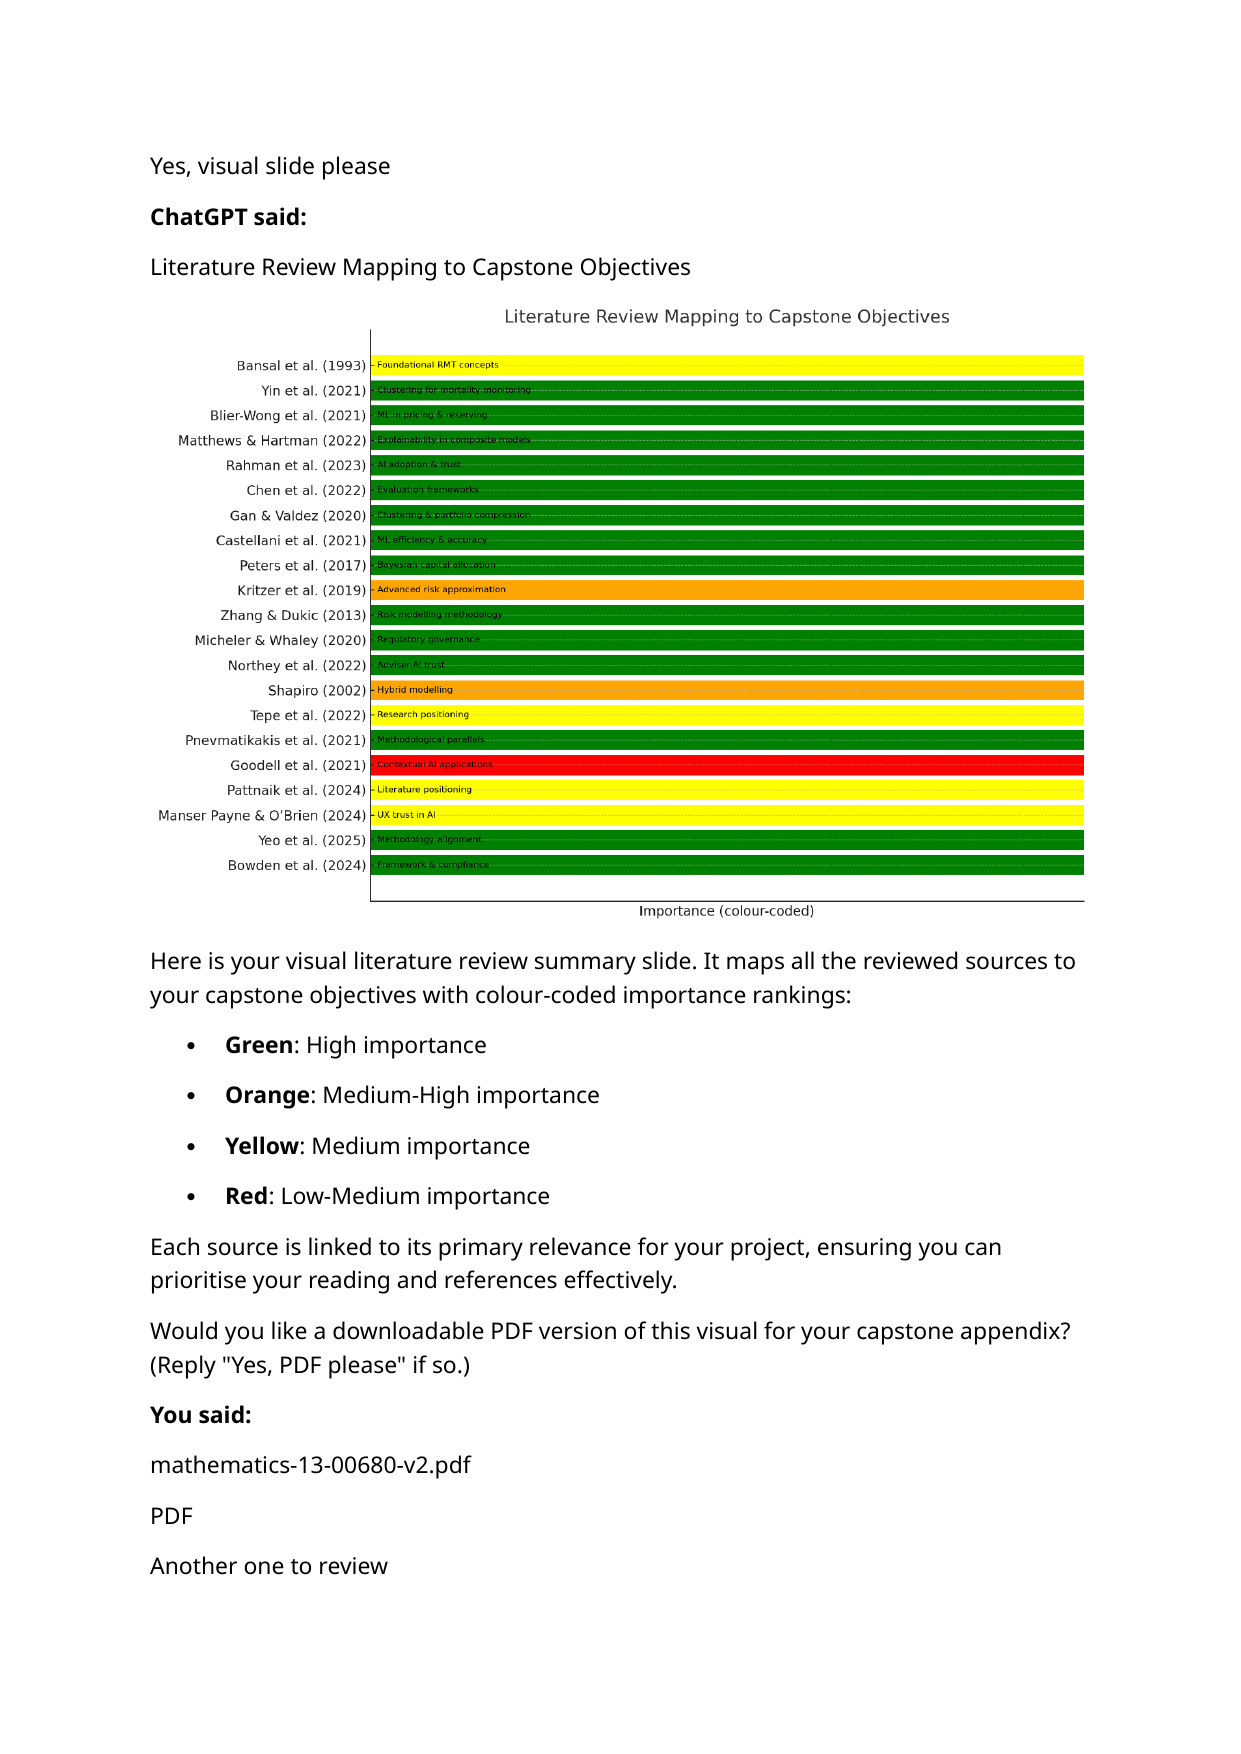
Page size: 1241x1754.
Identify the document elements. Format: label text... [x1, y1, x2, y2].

picture [150, 301, 1091, 926]
text Here is your visual literature review summary slide. It maps all the reviewed sources to your capstone objectives with colour-coded importance rankings: [150, 945, 1090, 1010]
text mathematics-13-00680-v2.pdf [150, 1449, 1090, 1481]
list Green: High importance [187, 1029, 1090, 1060]
text Literature Review Mapping to Capstone Objectives [150, 251, 1090, 282]
list Orange: Medium-High importance [187, 1079, 1090, 1111]
list Red: Low-Medium importance [187, 1180, 1090, 1212]
text ChatGPT said: [150, 200, 1090, 232]
text PDF [150, 1500, 1090, 1531]
text Yes, visual slide please [150, 150, 1090, 181]
text Each source is linked to its primary relevance for your project, ensuring you can prioritise your reading and references effectively. [150, 1231, 1090, 1296]
text You said: [150, 1399, 1090, 1430]
list Yellow: Medium importance [187, 1130, 1090, 1161]
text Another one to review [150, 1550, 1090, 1582]
text Would you like a downloadable PDF version of this visual for your capstone appendix? (Reply "Yes, PDF please" if so.) [150, 1315, 1090, 1380]
